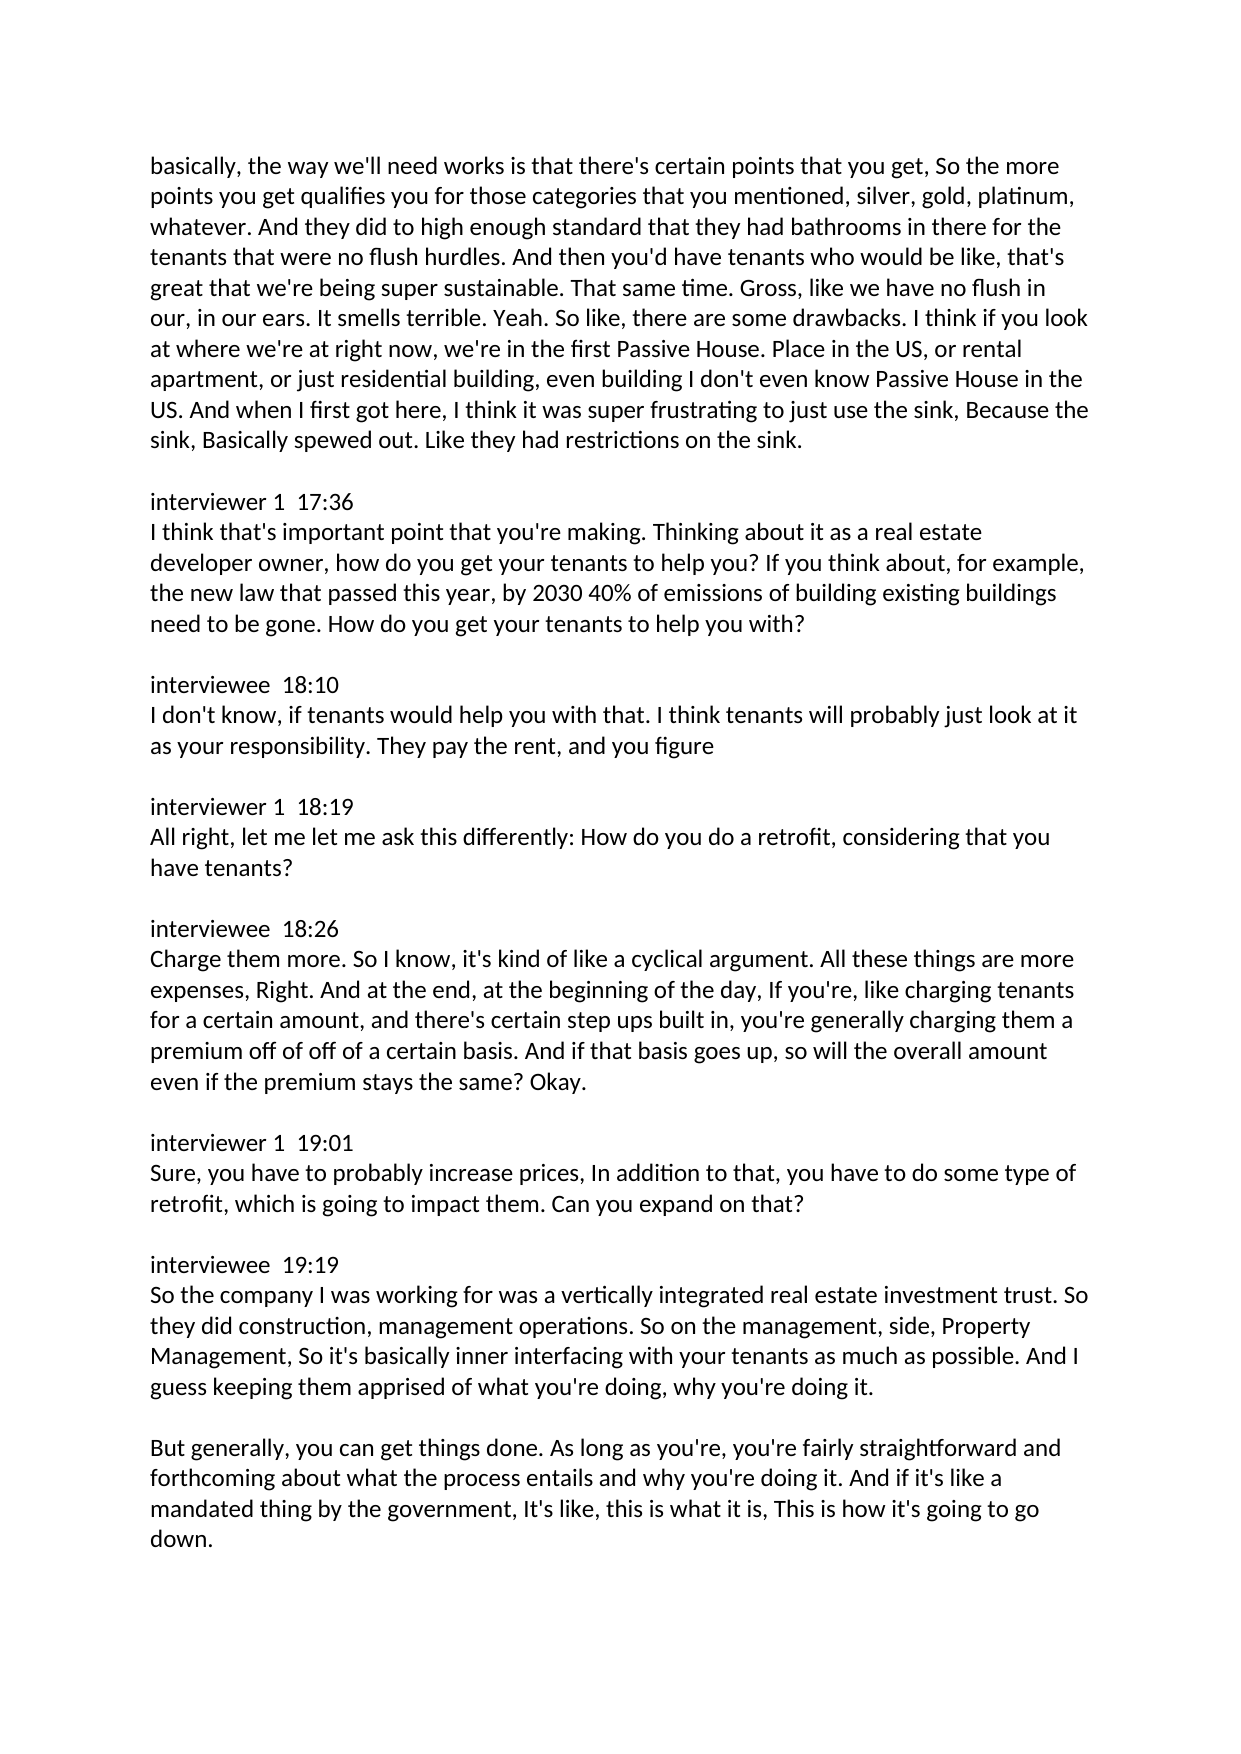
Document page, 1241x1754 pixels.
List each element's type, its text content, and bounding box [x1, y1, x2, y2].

text interviewee 18:26 [150, 913, 1090, 943]
text interviewer 1 19:01 [150, 1127, 1090, 1157]
text But generally, you can get things done. As long as you're, you're fairly straightforward and forthcoming about what the process entails and why you're doing it. And if it's like a mandated thing by the government, It's like, this is what it is, This is how it's going to go down. [150, 1432, 1090, 1554]
text interviewee 19:19 [150, 1249, 1090, 1279]
text interviewer 1 17:36 [150, 486, 1090, 516]
text So the company I was working for was a vertically integrated real estate investment trust. So they did construction, management operations. So on the management, side, Property Management, So it's basically inner interfacing with your tenants as much as possible. And I guess keeping them apprised of what you're doing, why you're doing it. [150, 1279, 1090, 1401]
text All right, let me let me ask this differently: How do you do a retrofit, considering that you have tenants? [150, 821, 1090, 882]
text Charge them more. So I know, it's kind of like a cyclical argument. All these things are more expenses, Right. And at the end, at the beginning of the day, If you're, like charging tenants for a certain amount, and there's certain step ups built in, you're generally charging them a premium off of off of a certain basis. And if that basis goes up, so will the overall amount even if the premium stays the same? Okay. [150, 943, 1090, 1096]
text Sure, you have to probably increase prices, In addition to that, you have to do some type of retrofit, which is going to impact them. Can you expand on that? [150, 1157, 1090, 1218]
text interviewer 1 18:19 [150, 791, 1090, 821]
text interviewee 18:10 [150, 669, 1090, 699]
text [150, 150, 1090, 455]
text I think that's important point that you're making. Thinking about it as a real estate developer owner, how do you get your tenants to help you? If you think about, for example, the new law that passed this year, by 2030 40% of emissions of building existing buildings need to be gone. How do you get your tenants to help you with? [150, 516, 1090, 638]
text I don't know, if tenants would help you with that. I think tenants will probably just look at it as your responsibility. They pay the rent, and you figure [150, 699, 1090, 760]
